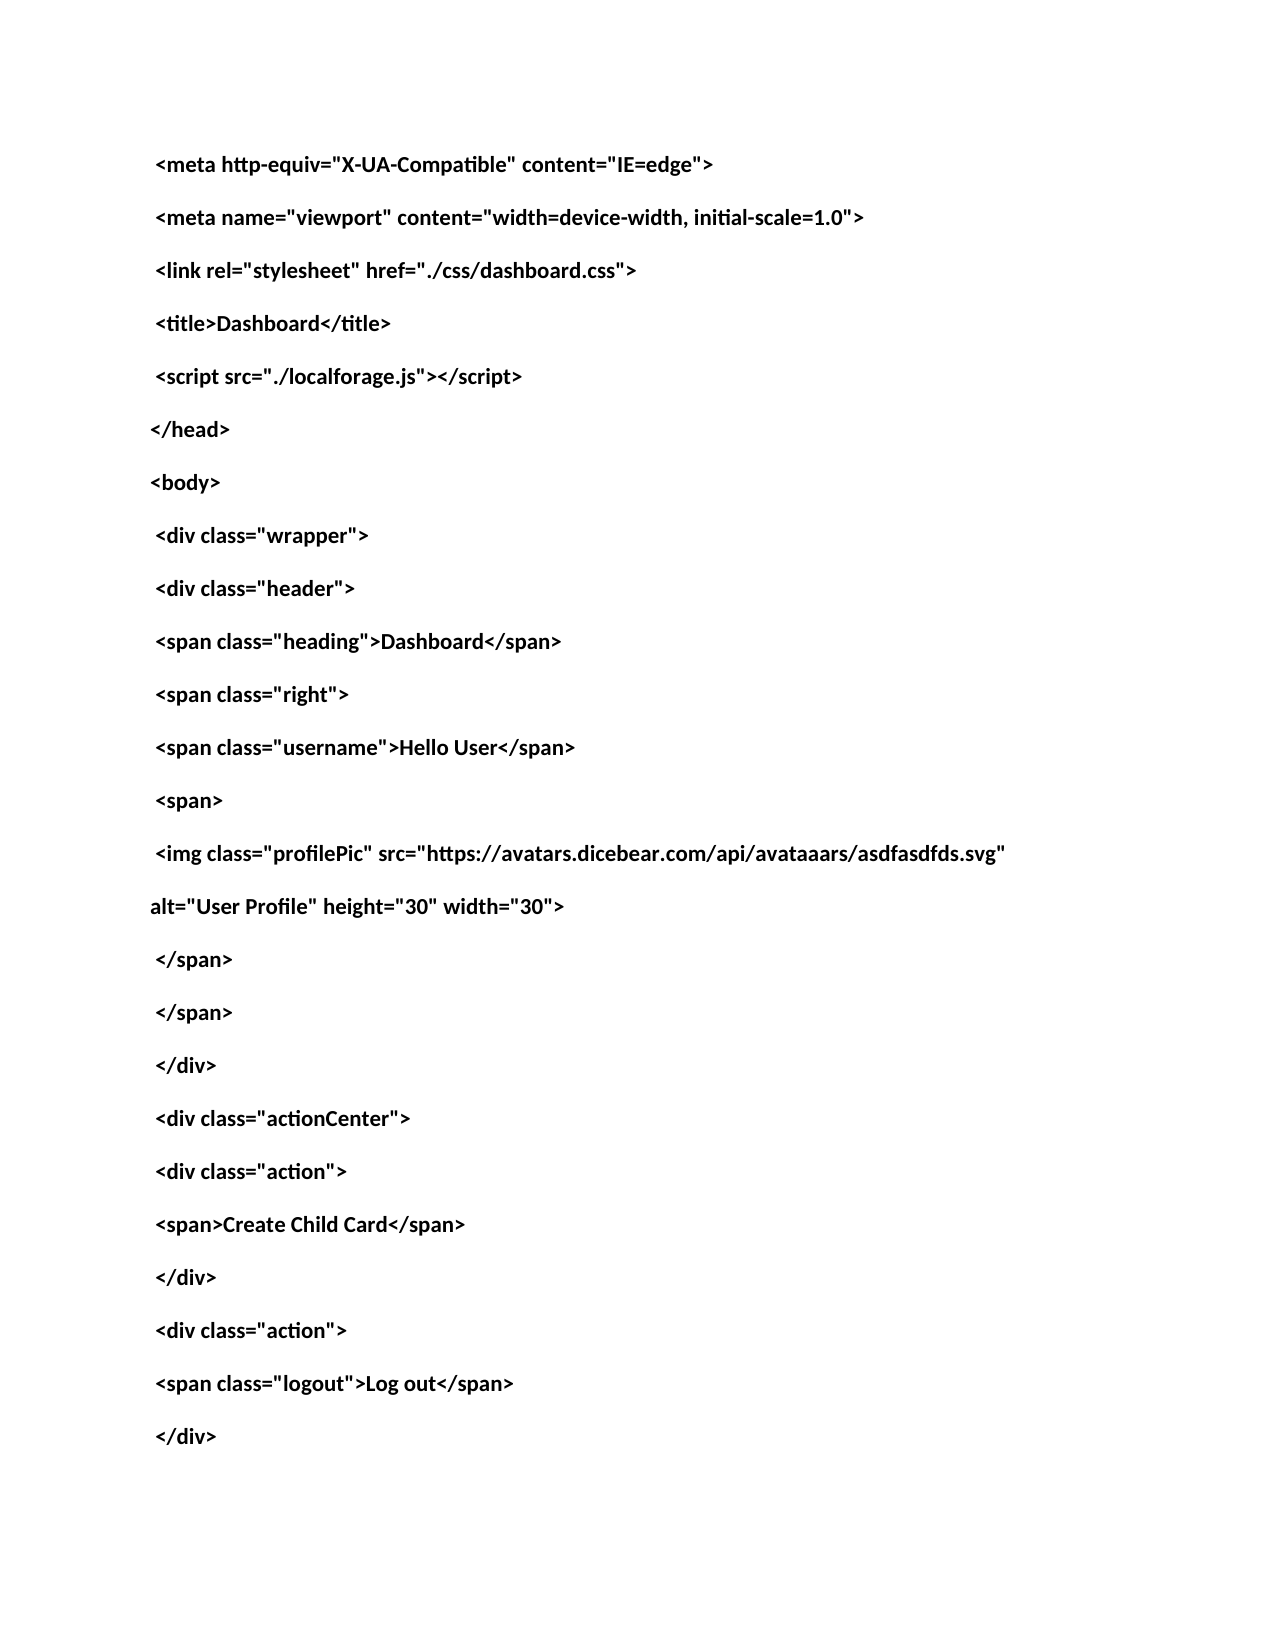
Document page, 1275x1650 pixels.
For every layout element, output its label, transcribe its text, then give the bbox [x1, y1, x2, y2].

text <div class="wrapper"> [150, 521, 1125, 549]
text </head> [150, 415, 1125, 443]
text </span> [150, 998, 1125, 1026]
text <span class="username">Hello User</span> [150, 733, 1125, 761]
text alt="User Profile" height="30" width="30"> [150, 892, 1125, 920]
text <div class="action"> [150, 1157, 1125, 1185]
text <title>Dashboard</title> [150, 309, 1125, 337]
text <meta name="viewport" content="width=device-width, initial-scale=1.0"> [150, 203, 1125, 231]
text <body> [150, 468, 1125, 496]
text <div class="actionCenter"> [150, 1104, 1125, 1132]
text <span>Create Child Card</span> [150, 1210, 1125, 1238]
text <meta http-equiv="X-UA-Compatible" content="IE=edge"> [150, 150, 1125, 178]
text <script src="./localforage.js"></script> [150, 362, 1125, 390]
text <span class="logout">Log out</span> [150, 1369, 1125, 1397]
text </span> [150, 945, 1125, 973]
text <div class="header"> [150, 574, 1125, 602]
text </div> [150, 1263, 1125, 1291]
text </div> [150, 1051, 1125, 1079]
text <span> [150, 786, 1125, 814]
text <div class="action"> [150, 1316, 1125, 1344]
text <span class="heading">Dashboard</span> [150, 627, 1125, 655]
text </div> [150, 1422, 1125, 1451]
text <img class="profilePic" src="https://avatars.dicebear.com/api/avataaars/asdfasdfds.svg" [150, 839, 1125, 867]
text <link rel="stylesheet" href="./css/dashboard.css"> [150, 256, 1125, 284]
text <span class="right"> [150, 680, 1125, 708]
